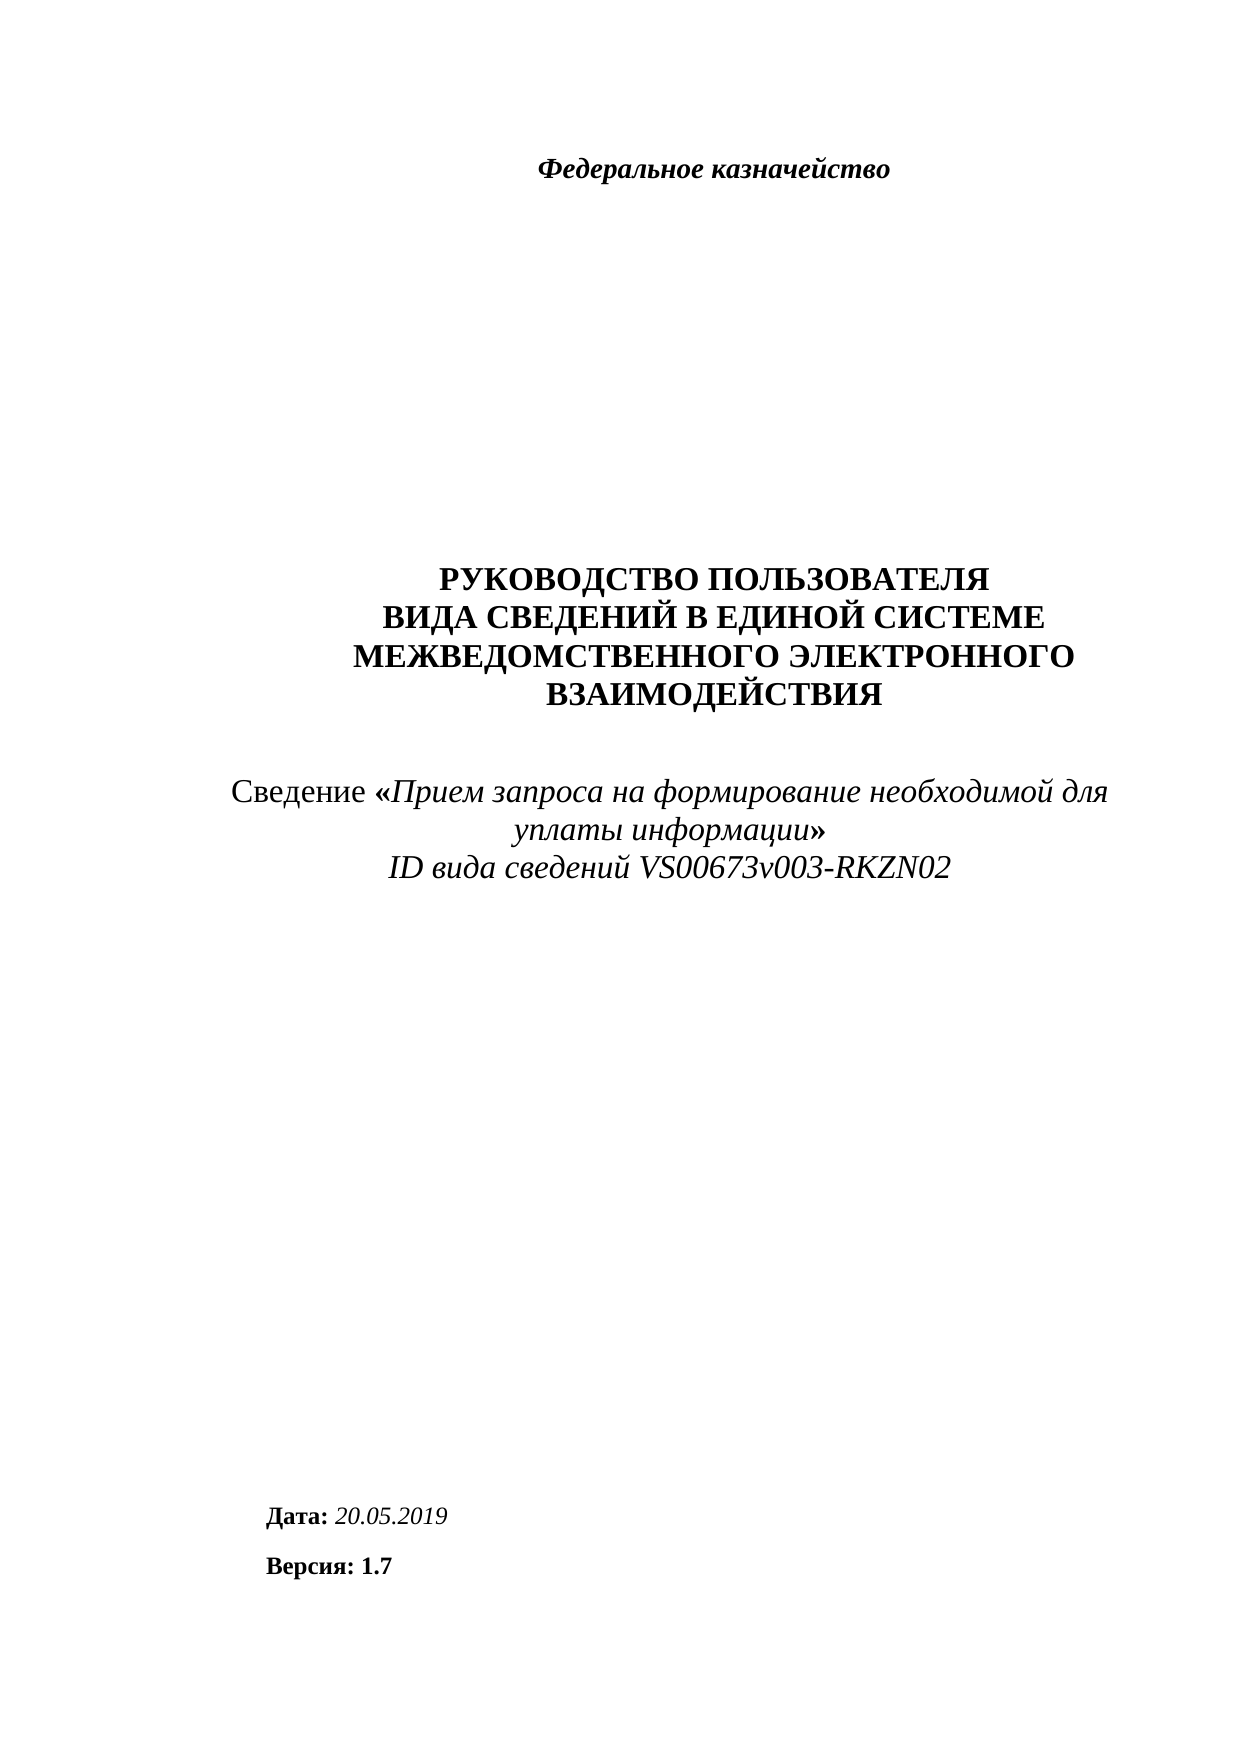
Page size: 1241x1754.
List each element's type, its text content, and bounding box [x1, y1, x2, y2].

text Сведение «Прием запроса на формирование необходимой для уплаты информации» [177, 771, 1162, 848]
text Версия: 1.7 [207, 1551, 1162, 1579]
text ID вида сведений VS00673v003-RKZN02 [177, 848, 1162, 886]
text ВИДА СВЕДЕНИЙ В ЕДИНОЙ СИСТЕМЕ МЕЖВЕДОМСТВЕННОГО ЭЛЕКТРОННОГО ВЗАИМОДЕЙСТВИЯ [266, 598, 1162, 713]
text Федеральное казначейство [207, 152, 1162, 185]
text Дата: 20.05.2019 [207, 1501, 1162, 1530]
text Руководство пользователя [266, 559, 1162, 598]
